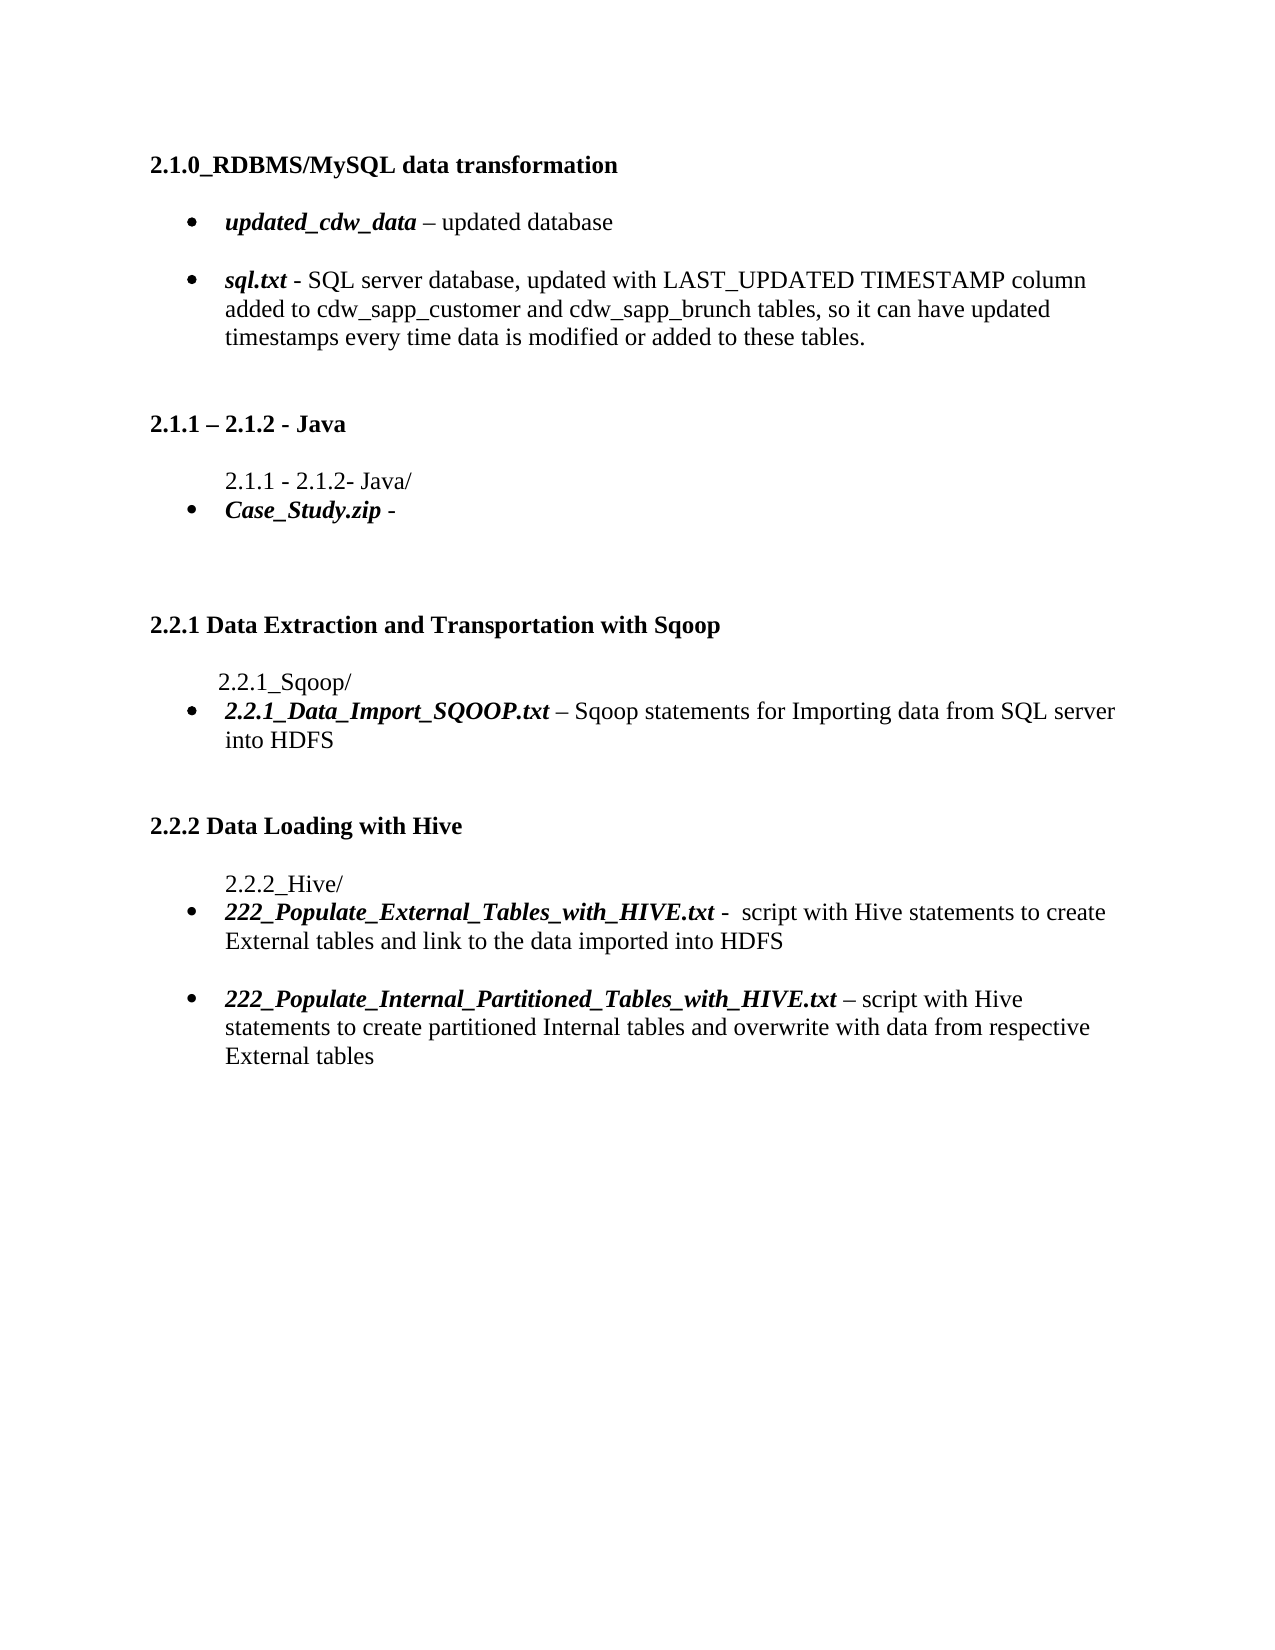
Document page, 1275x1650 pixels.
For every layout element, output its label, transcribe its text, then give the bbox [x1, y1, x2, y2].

list 222_Populate_External_Tables_with_HIVE.txt - script with Hive statements to create External tables and link to the data imported into HDFS [187, 897, 1125, 955]
text 2.2.1 Data Extraction and Transportation with Sqoop [150, 610, 1125, 639]
list 2.2.1_Data_Import_SQOOP.txt – Sqoop statements for Importing data from SQL server into HDFS [187, 696, 1125, 754]
list 2.1.1 - 2.1.2- Java/ [225, 466, 1125, 495]
list sql.txt - SQL server database, updated with LAST_UPDATED TIMESTAMP column added to cdw_sapp_customer and cdw_sapp_brunch tables, so it can have updated timestamps every time data is modified or added to these tables. [187, 265, 1125, 351]
text 2.1.1 – 2.1.2 - Java [150, 409, 1125, 437]
text 2.2.2 Data Loading with Hive [150, 811, 1125, 840]
text 2.2.1_Sqoop/ [150, 667, 1125, 696]
list updated_cdw_data – updated database [187, 207, 1125, 236]
text 2.2.2_Hive/ [150, 869, 1125, 897]
list 222_Populate_Internal_Partitioned_Tables_with_HIVE.txt – script with Hive statements to create partitioned Internal tables and overwrite with data from respective External tables [187, 984, 1125, 1070]
text 2.1.0_RDBMS/MySQL data transformation [150, 150, 1125, 179]
list Case_Study.zip - [187, 495, 1125, 524]
